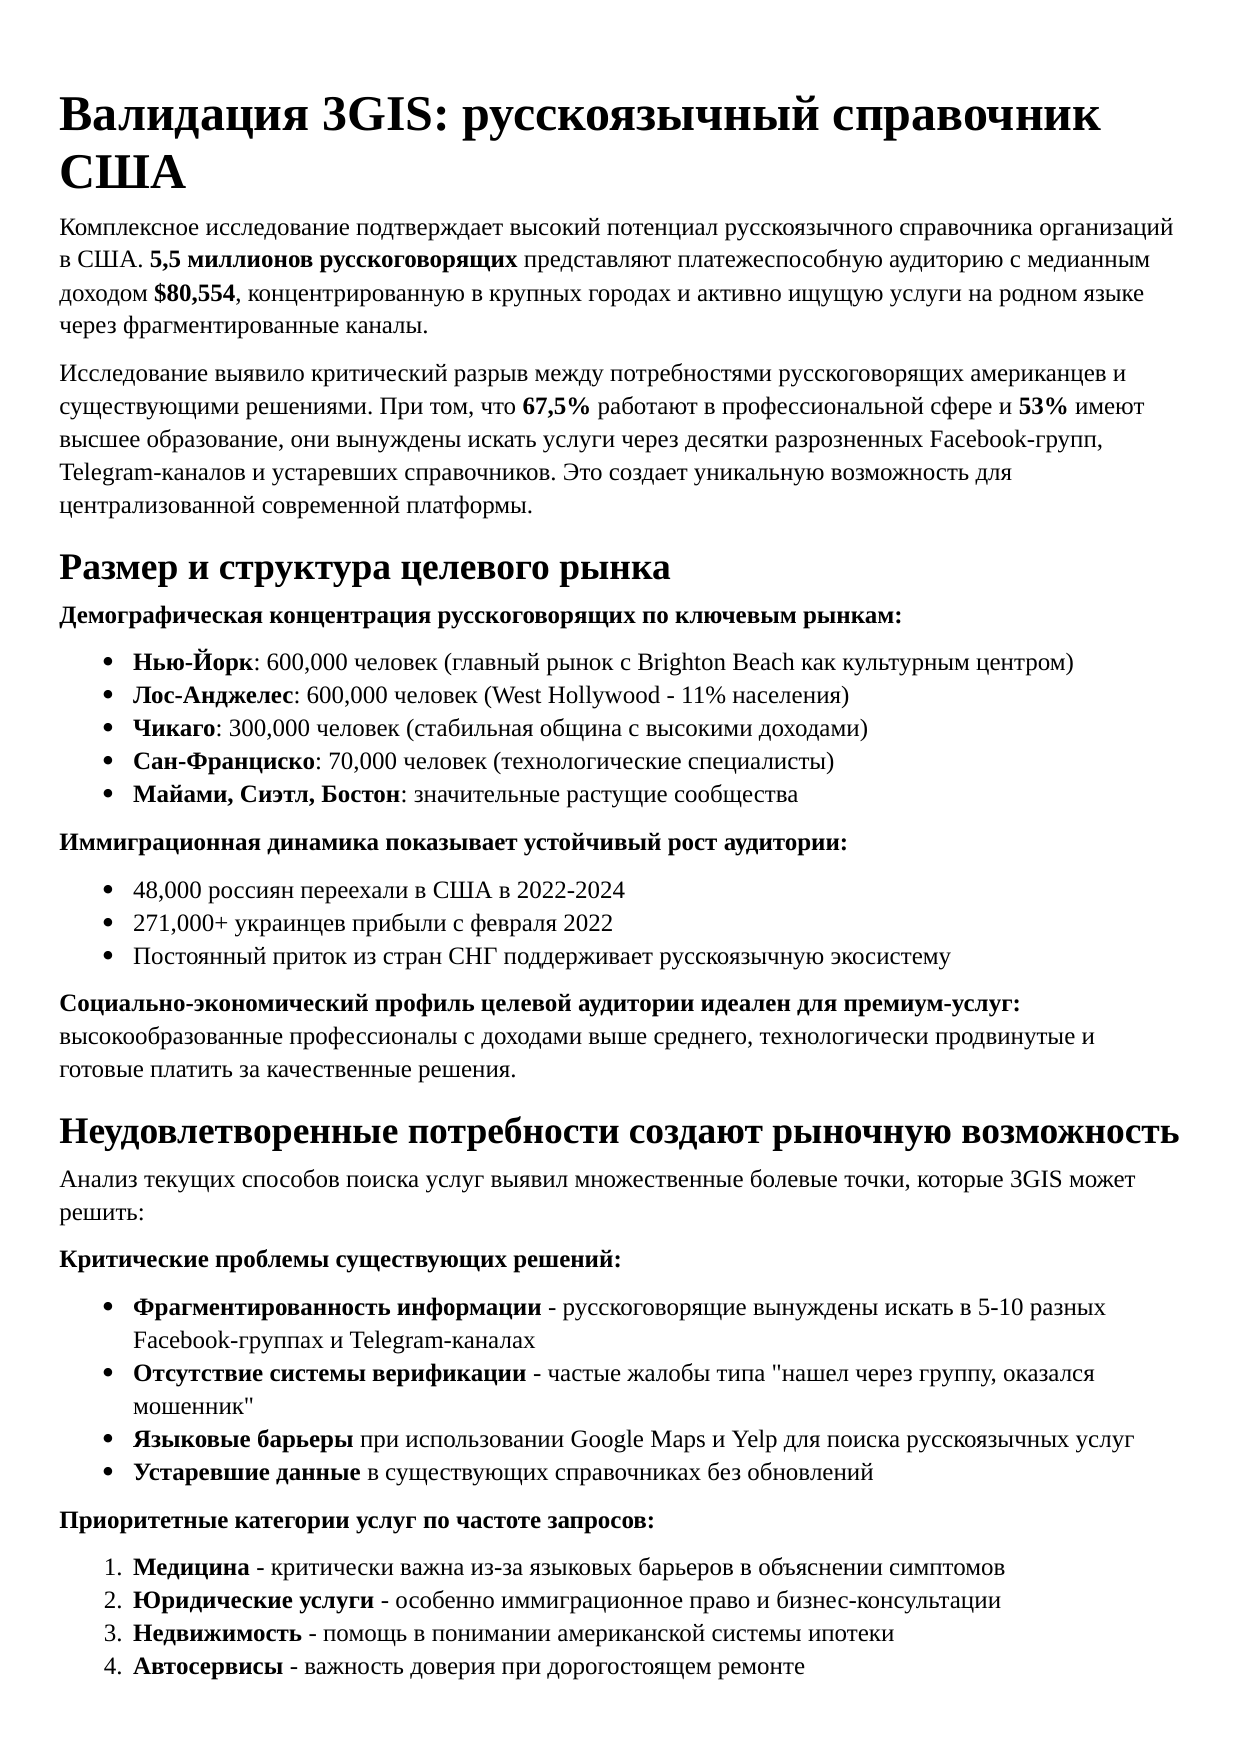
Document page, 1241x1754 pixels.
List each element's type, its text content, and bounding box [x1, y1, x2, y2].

list Майами, Сиэтл, Бостон: значительные растущие сообщества [103, 779, 1181, 808]
subtitle Размер и структура целевого рынка [59, 544, 1181, 587]
text Приоритетные категории услуг по частоте запросов: [59, 1505, 1181, 1533]
text Социально-экономический профиль целевой аудитории идеален для премиум-услуг: высокообразованные профессионалы с доходами выше среднего, технологически продвинутые и готовые платить за качественные решения. [59, 988, 1181, 1083]
subtitle Неудовлетворенные потребности создают рыночную возможность [59, 1108, 1181, 1151]
list Устаревшие данные в существующих справочниках без обновлений [103, 1457, 1181, 1486]
list Языковые барьеры при использовании Google Maps и Yelp для поиска русскоязычных услуг [103, 1424, 1181, 1453]
text Демографическая концентрация русскоговорящих по ключевым рынкам: [59, 600, 1181, 628]
list 48,000 россиян переехали в США в 2022-2024 [103, 875, 1181, 903]
list Недвижимость - помощь в понимании американской системы ипотеки [103, 1618, 1181, 1647]
list Отсутствие системы верификации - частые жалобы типа "нашел через группу, оказался мошенник" [103, 1358, 1181, 1420]
list Чикаго: 300,000 человек (стабильная община с высокими доходами) [103, 713, 1181, 742]
list Автосервисы - важность доверия при дорогостоящем ремонте [103, 1651, 1181, 1680]
list Лос-Анджелес: 600,000 человек (West Hollywood - 11% населения) [103, 680, 1181, 709]
list Сан-Франциско: 70,000 человек (технологические специалисты) [103, 746, 1181, 775]
list 271,000+ украинцев прибыли с февраля 2022 [103, 908, 1181, 936]
list Медицина - критически важна из-за языковых барьеров в объяснении симптомов [103, 1552, 1181, 1581]
text Иммиграционная динамика показывает устойчивый рост аудитории: [59, 827, 1181, 856]
list Юридические услуги - особенно иммиграционное право и бизнес-консультации [103, 1585, 1181, 1614]
subtitle Валидация 3GIS: русскоязычный справочник США [59, 84, 1181, 199]
text Критические проблемы существующих решений: [59, 1244, 1181, 1273]
list Фрагментированность информации - русскоговорящие вынуждены искать в 5-10 разных Facebook-группах и Telegram-каналах [103, 1292, 1181, 1354]
list Постоянный приток из стран СНГ поддерживает русскоязычную экосистему [103, 941, 1181, 969]
list Нью-Йорк: 600,000 человек (главный рынок с Brighton Beach как культурным центром) [103, 647, 1181, 676]
text Анализ текущих способов поиска услуг выявил множественные болевые точки, которые 3GIS может решить: [59, 1164, 1181, 1226]
text Исследование выявило критический разрыв между потребностями русскоговорящих американцев и существующими решениями. При том, что 67,5% работают в профессиональной сфере и 53% имеют высшее образование, они вынуждены искать услуги через десятки разрозненных Facebook-групп, Telegram-каналов и устаревших справочников. Это создает уникальную возможность для централизованной современной платформы. [59, 358, 1181, 519]
text Комплексное исследование подтверждает высокий потенциал русскоязычного справочника организаций в США. 5,5 миллионов русскоговорящих представляют платежеспособную аудиторию с медианным доходом $80,554, концентрированную в крупных городах и активно ищущую услуги на родном языке через фрагментированные каналы. [59, 212, 1181, 339]
